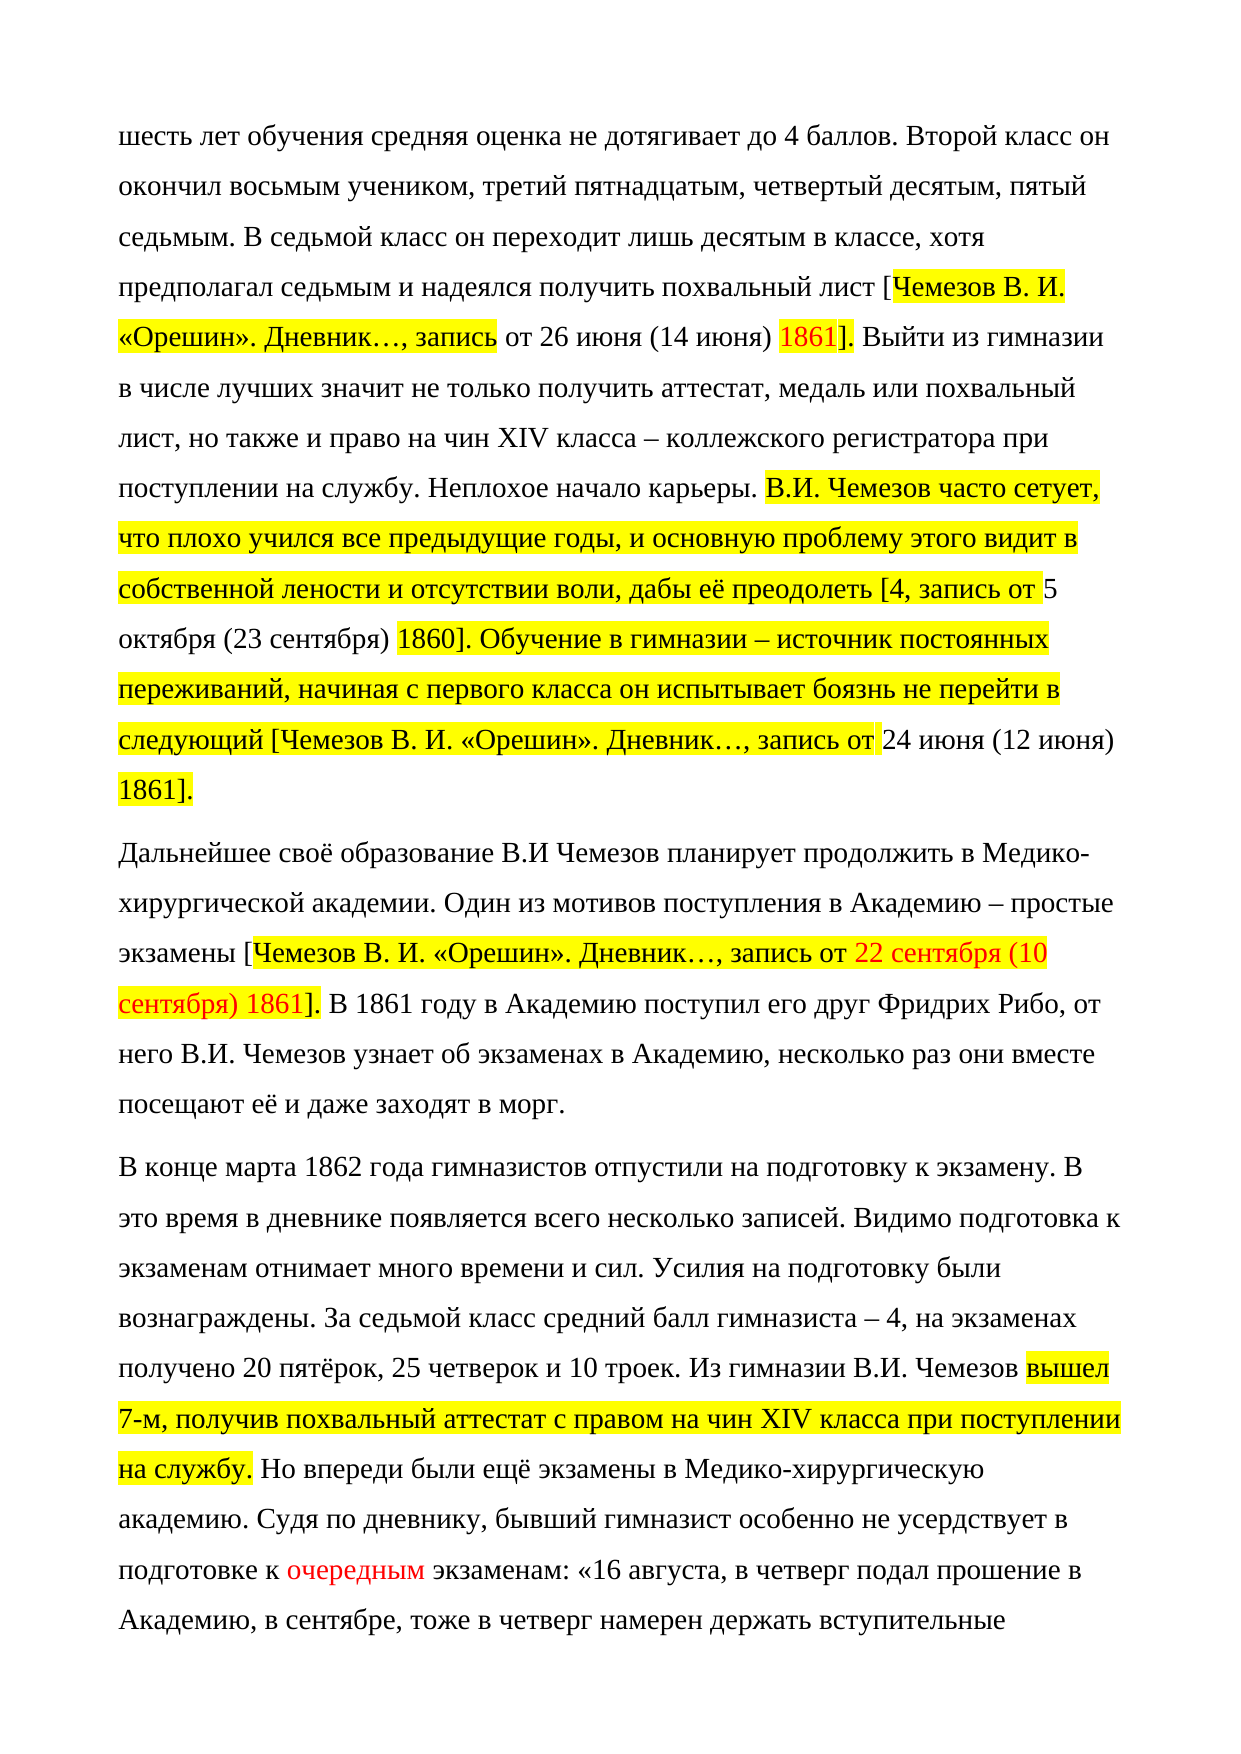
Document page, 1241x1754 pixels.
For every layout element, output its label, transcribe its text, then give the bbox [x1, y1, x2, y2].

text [118, 118, 1122, 806]
text Дальнейшее своё образование В.И Чемезов планирует продолжить в Медико-хирургической академии. Один из мотивов поступления в Академию – простые экзамены [Чемезов В. И. «Орешин». Дневник…, запись от 22 сентября (10 сентября) 1861]. В 1861 году в Академию поступил его друг Фридрих Рибо, от него В.И. Чемезов узнает об экзаменах в Академию, несколько раз они вместе посещают её и даже заходят в морг. [118, 835, 1122, 1120]
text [118, 1149, 1122, 1636]
